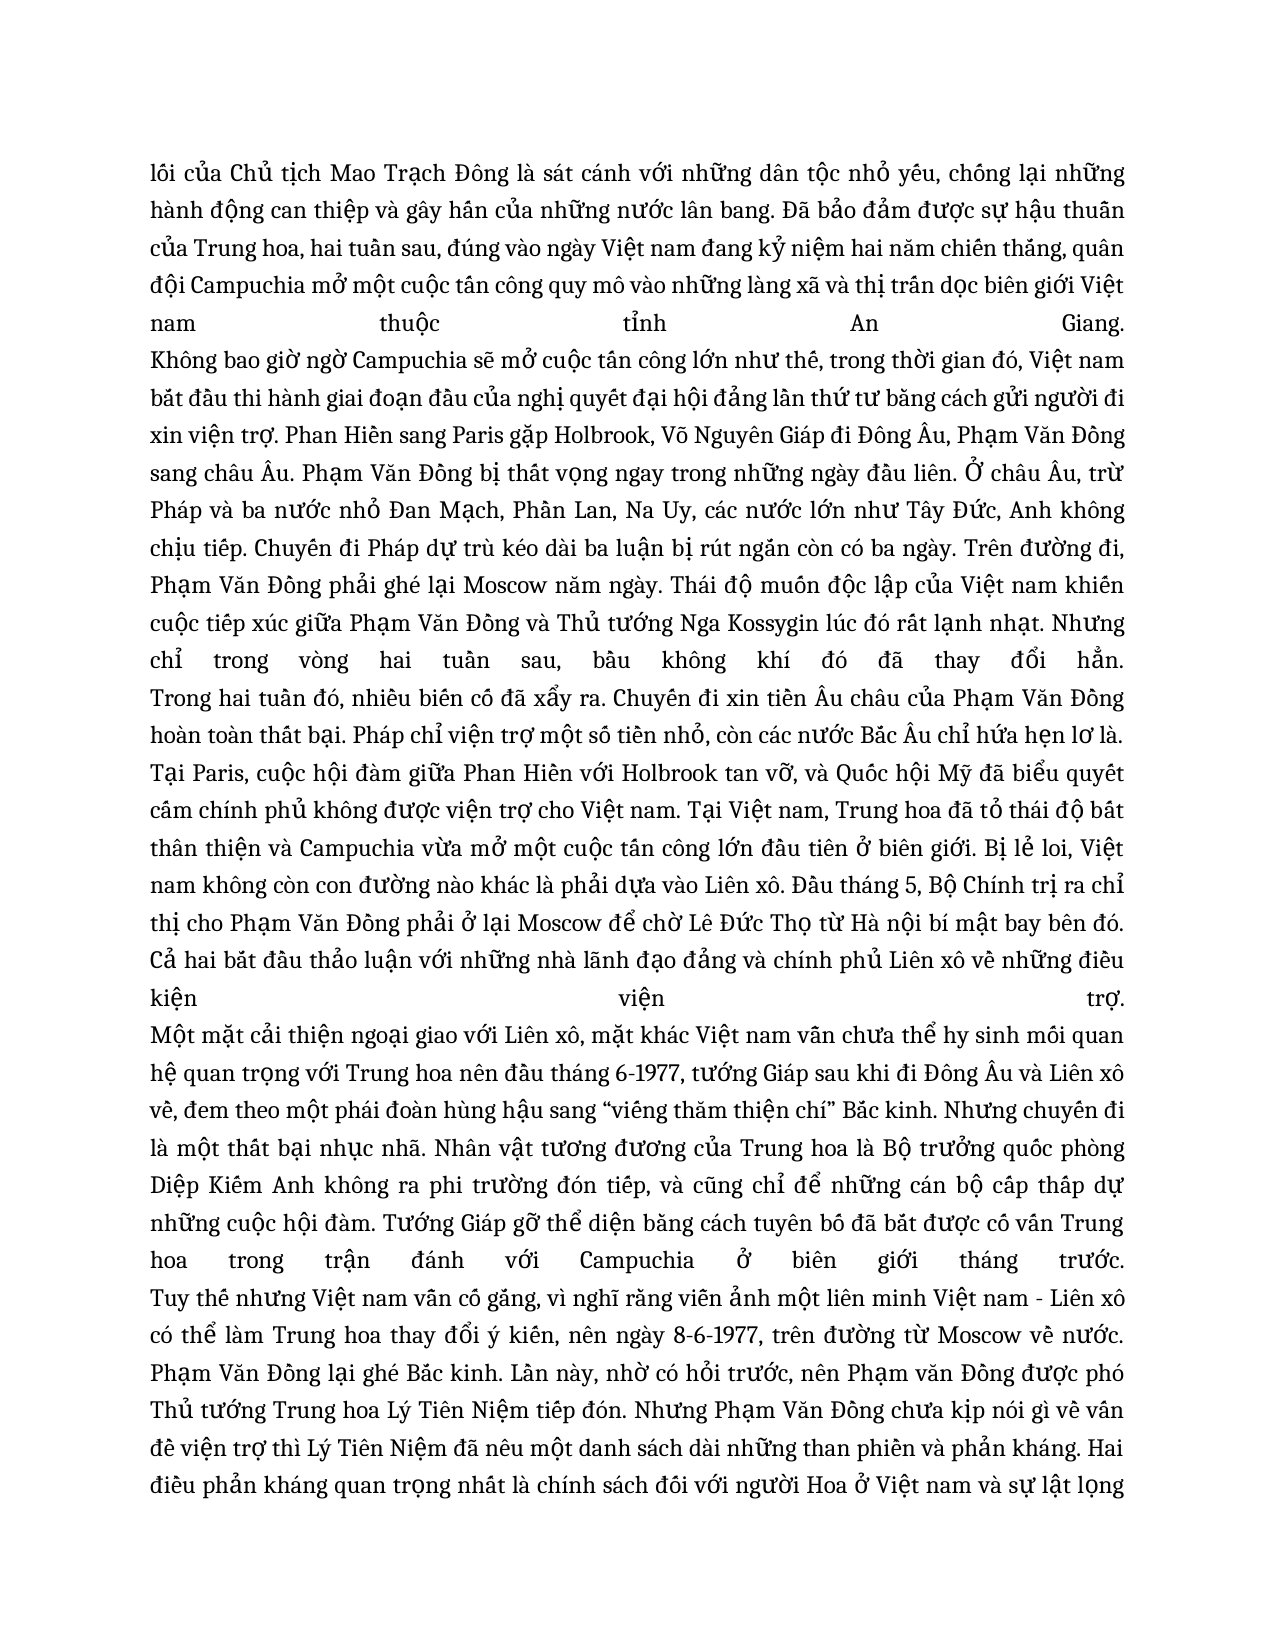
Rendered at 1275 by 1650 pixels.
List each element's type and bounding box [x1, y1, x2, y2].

text [150, 150, 1125, 1500]
